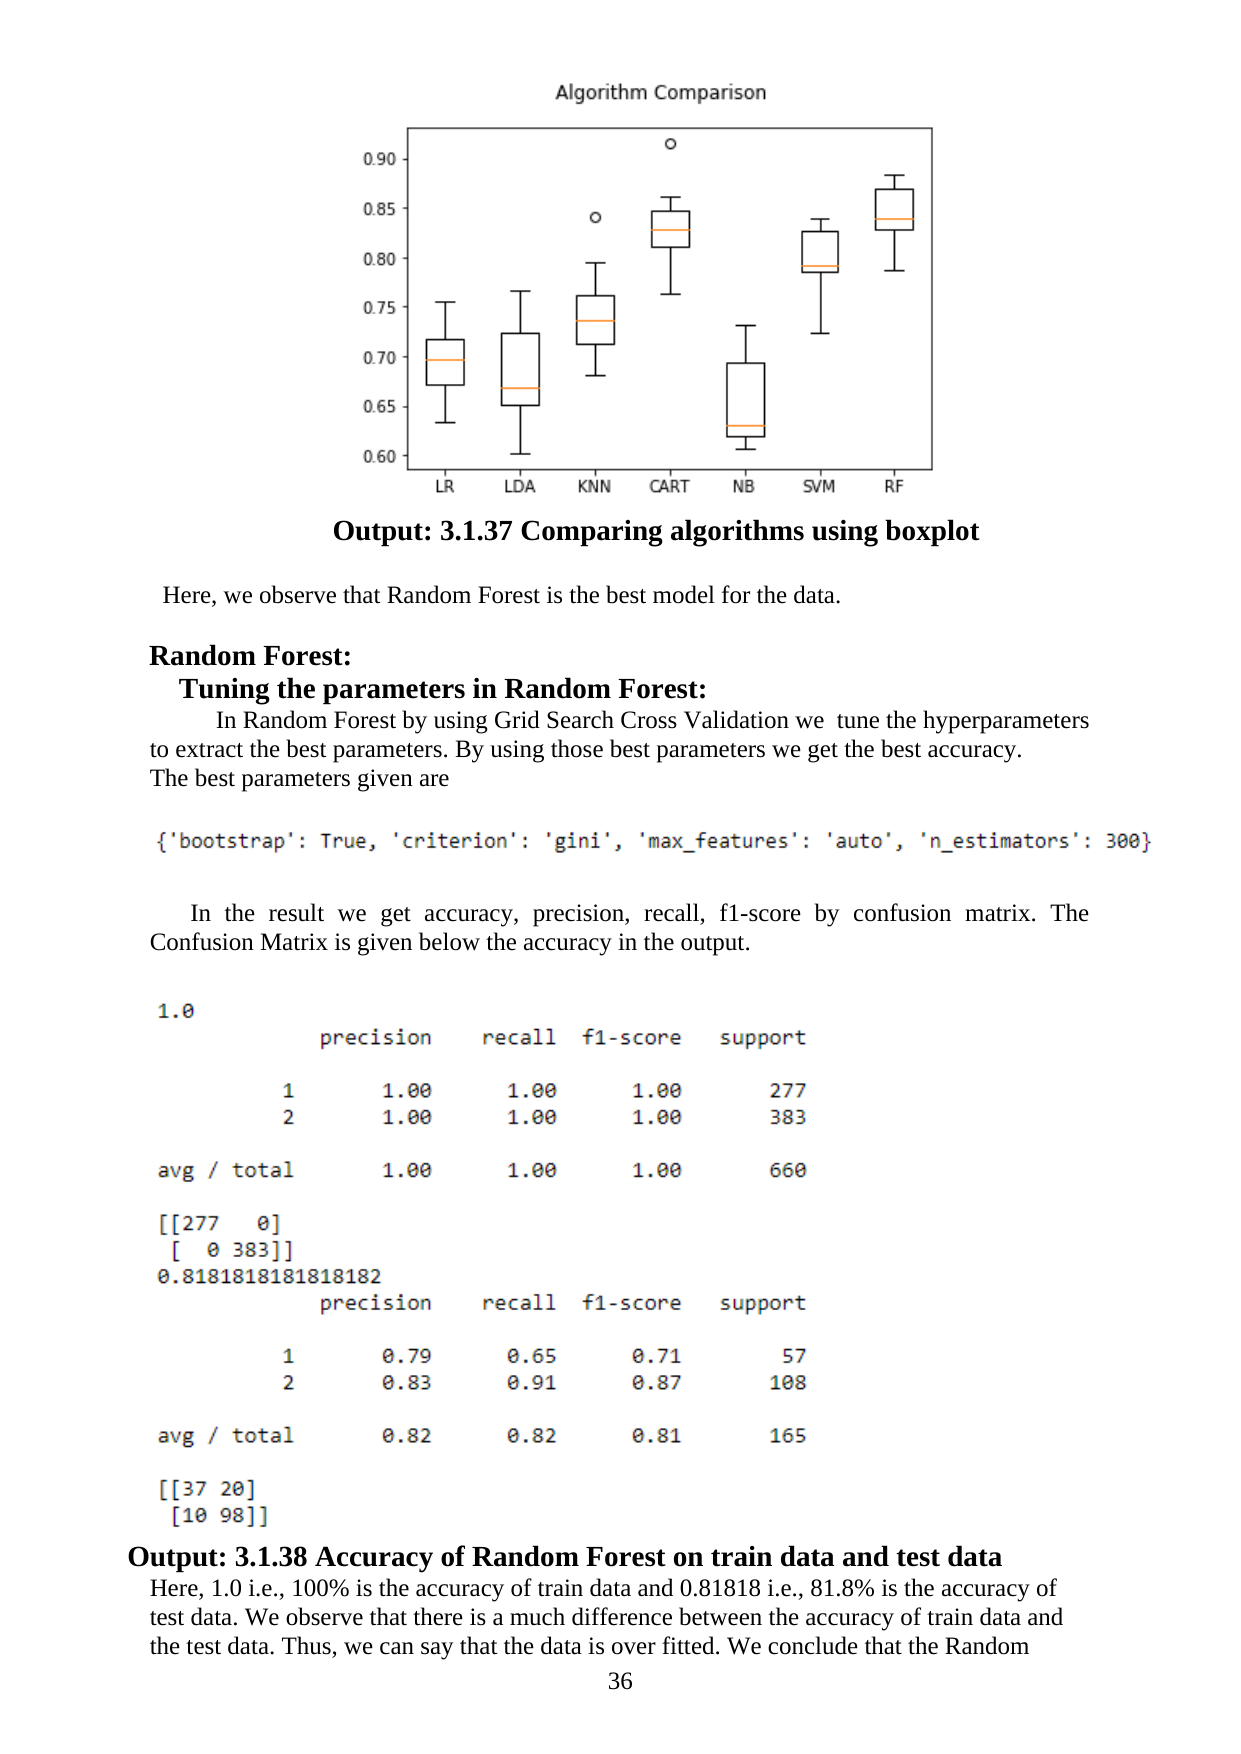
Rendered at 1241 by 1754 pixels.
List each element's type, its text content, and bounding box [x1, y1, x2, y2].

subtitle In Random Forest by using Grid Search Cross Validation we tune the hyperparameters to extract the best parameters. By using those best parameters we get the best accuracy. [149, 705, 1090, 762]
subtitle Output: 3.1.37 Comparing algorithms using boxplot [150, 513, 1148, 546]
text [149, 1573, 1090, 1659]
picture [149, 820, 1172, 870]
picture [354, 77, 944, 513]
subtitle Tuning the parameters in Random Forest: [149, 671, 1075, 705]
subtitle In the result we get accuracy, precision, recall, f1-score by confusion matrix. The Confusion Matrix is given below the accuracy in the output. [149, 898, 1090, 956]
subtitle Random Forest: [127, 638, 1148, 671]
text Output: 3.1.38 Accuracy of Random Forest on train data and test data [127, 1539, 1148, 1572]
picture [127, 990, 833, 1538]
subtitle Here, we observe that Random Forest is the best model for the data. [150, 580, 1148, 609]
subtitle The best parameters given are [149, 763, 1090, 791]
